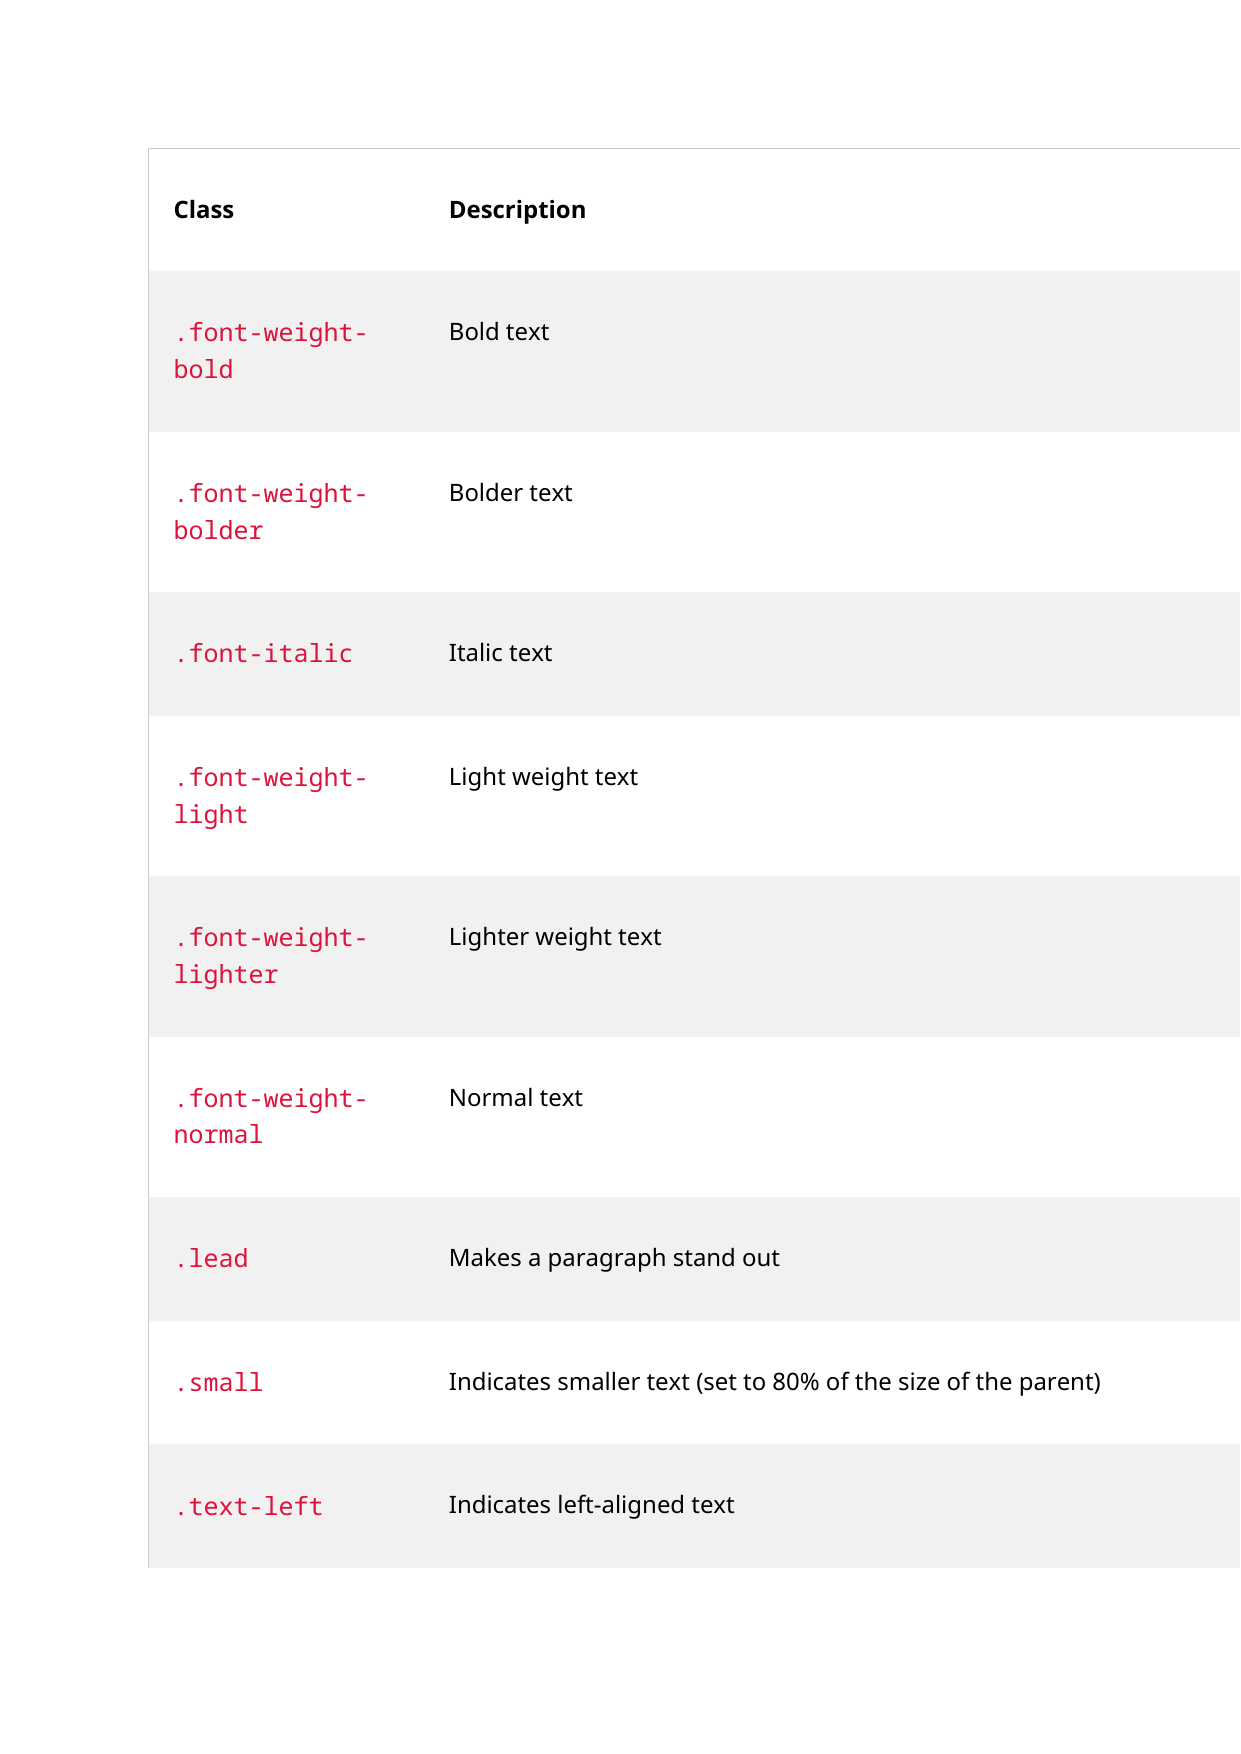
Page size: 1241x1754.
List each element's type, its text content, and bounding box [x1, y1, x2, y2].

table_cell .font-weight-bold [149, 271, 436, 432]
table_cell Normal text [436, 1037, 1240, 1197]
table_cell .lead [149, 1197, 436, 1321]
table_cell Bold text [436, 271, 1240, 432]
table_cell .text-left [149, 1444, 436, 1568]
table_cell .font-weight-light [149, 716, 436, 876]
table_cell Lighter weight text [436, 876, 1240, 1037]
table_cell Indicates smaller text (set to 80% of the size of the parent) [436, 1321, 1240, 1444]
table_cell .small [149, 1321, 436, 1444]
table_cell .font-italic [149, 592, 436, 716]
table_cell Italic text [436, 592, 1240, 716]
table_cell .font-weight-normal [149, 1037, 436, 1197]
table_cell Bolder text [436, 432, 1240, 592]
table_header Class [149, 149, 436, 271]
table_cell Indicates left-aligned text [436, 1444, 1240, 1568]
table_cell .font-weight-bolder [149, 432, 436, 592]
table_cell Makes a paragraph stand out [436, 1197, 1240, 1321]
table_header Description [436, 149, 1240, 271]
table_cell Light weight text [436, 716, 1240, 876]
table_cell .font-weight-lighter [149, 876, 436, 1037]
